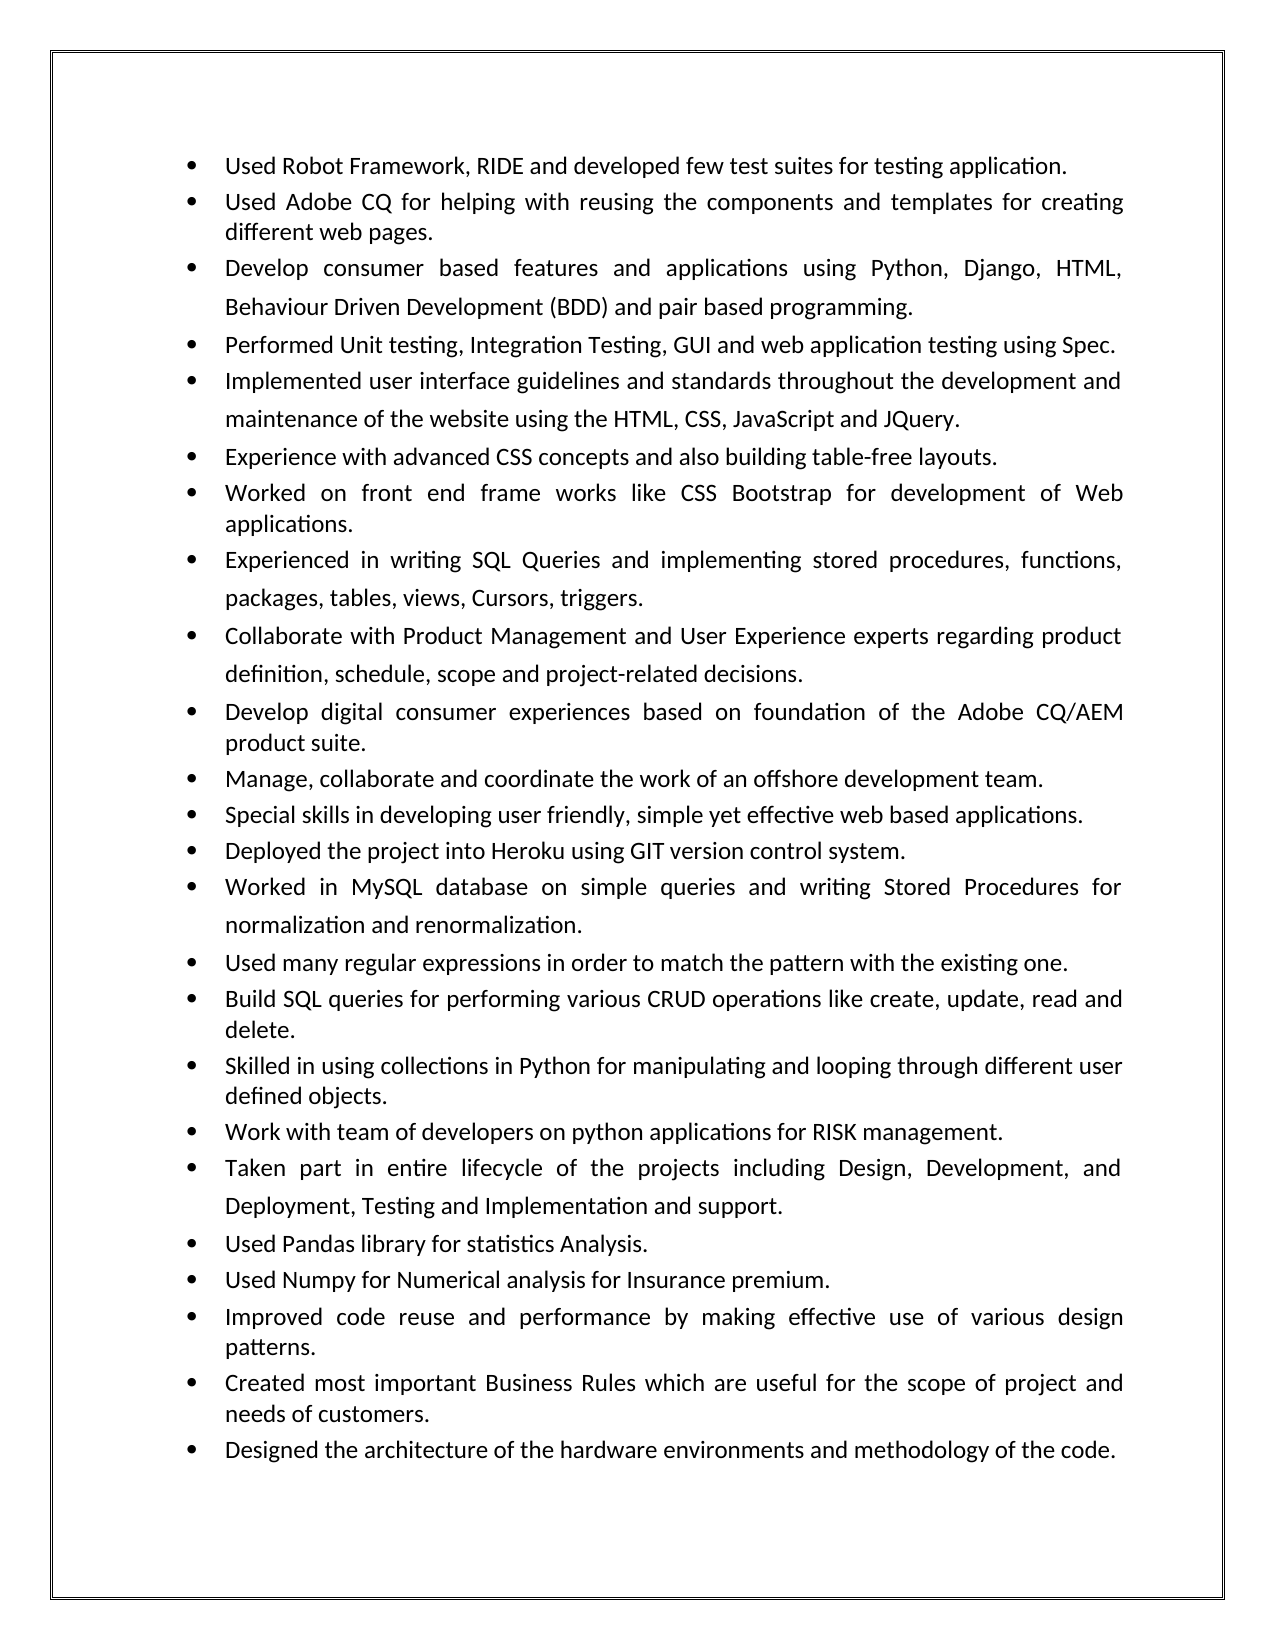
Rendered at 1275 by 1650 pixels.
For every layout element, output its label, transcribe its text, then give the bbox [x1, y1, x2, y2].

list Skilled in using collections in Python for manipulating and looping through different user defined objects. [187, 1050, 1125, 1111]
list Improved code reuse and performance by making effective use of various design patterns. [187, 1301, 1125, 1362]
list Used Pandas library for statistics Analysis. [187, 1229, 1125, 1259]
list Performed Unit testing, Integration Testing, GUI and web application testing using Spec. [187, 329, 1125, 359]
list Deployed the project into Heroku using GIT version control system. [187, 835, 1125, 865]
list Collaborate with Product Management and User Experience experts regarding product definition, schedule, scope and project-related decisions. [187, 620, 1123, 689]
list Worked on front end frame works like CSS Bootstrap for development of Web applications. [187, 477, 1125, 538]
list Build SQL queries for performing various CRUD operations like create, update, read and delete. [187, 983, 1125, 1044]
list Used many regular expressions in order to match the pattern with the existing one. [187, 947, 1125, 978]
list Designed the architecture of the hardware environments and methodology of the code. [187, 1434, 1125, 1464]
list Worked in MySQL database on simple queries and writing Stored Procedures for normalization and renormalization. [187, 871, 1123, 939]
list Used Robot Framework, RIDE and developed few test suites for testing application. [187, 150, 1125, 181]
list Manage, collaborate and coordinate the work of an offshore development team. [187, 763, 1125, 793]
list Experienced in writing SQL Queries and implementing stored procedures, functions, packages, tables, views, Cursors, triggers. [187, 544, 1123, 612]
list Implemented user interface guidelines and standards throughout the development and maintenance of the website using the HTML, CSS, JavaScript and JQuery. [187, 365, 1123, 433]
list Created most important Business Rules which are useful for the scope of project and needs of customers. [187, 1367, 1125, 1428]
list Develop digital consumer experiences based on foundation of the Adobe CQ/AEM product suite. [187, 696, 1125, 757]
list Develop consumer based features and applications using Python, Django, HTML, Behaviour Driven Development (BDD) and pair based programming. [187, 253, 1123, 321]
list Taken part in entire lifecycle of the projects including Design, Development, and Deployment, Testing and Implementation and support. [187, 1152, 1123, 1221]
list Experience with advanced CSS concepts and also building table-free layouts. [187, 441, 1125, 472]
list Used Numpy for Numerical analysis for Insurance premium. [187, 1265, 1125, 1295]
list Work with team of developers on python applications for RISK management. [187, 1116, 1125, 1147]
list Special skills in developing user friendly, simple yet effective web based applications. [187, 799, 1125, 829]
list Used Adobe CQ for helping with reusing the components and templates for creating different web pages. [187, 186, 1125, 247]
